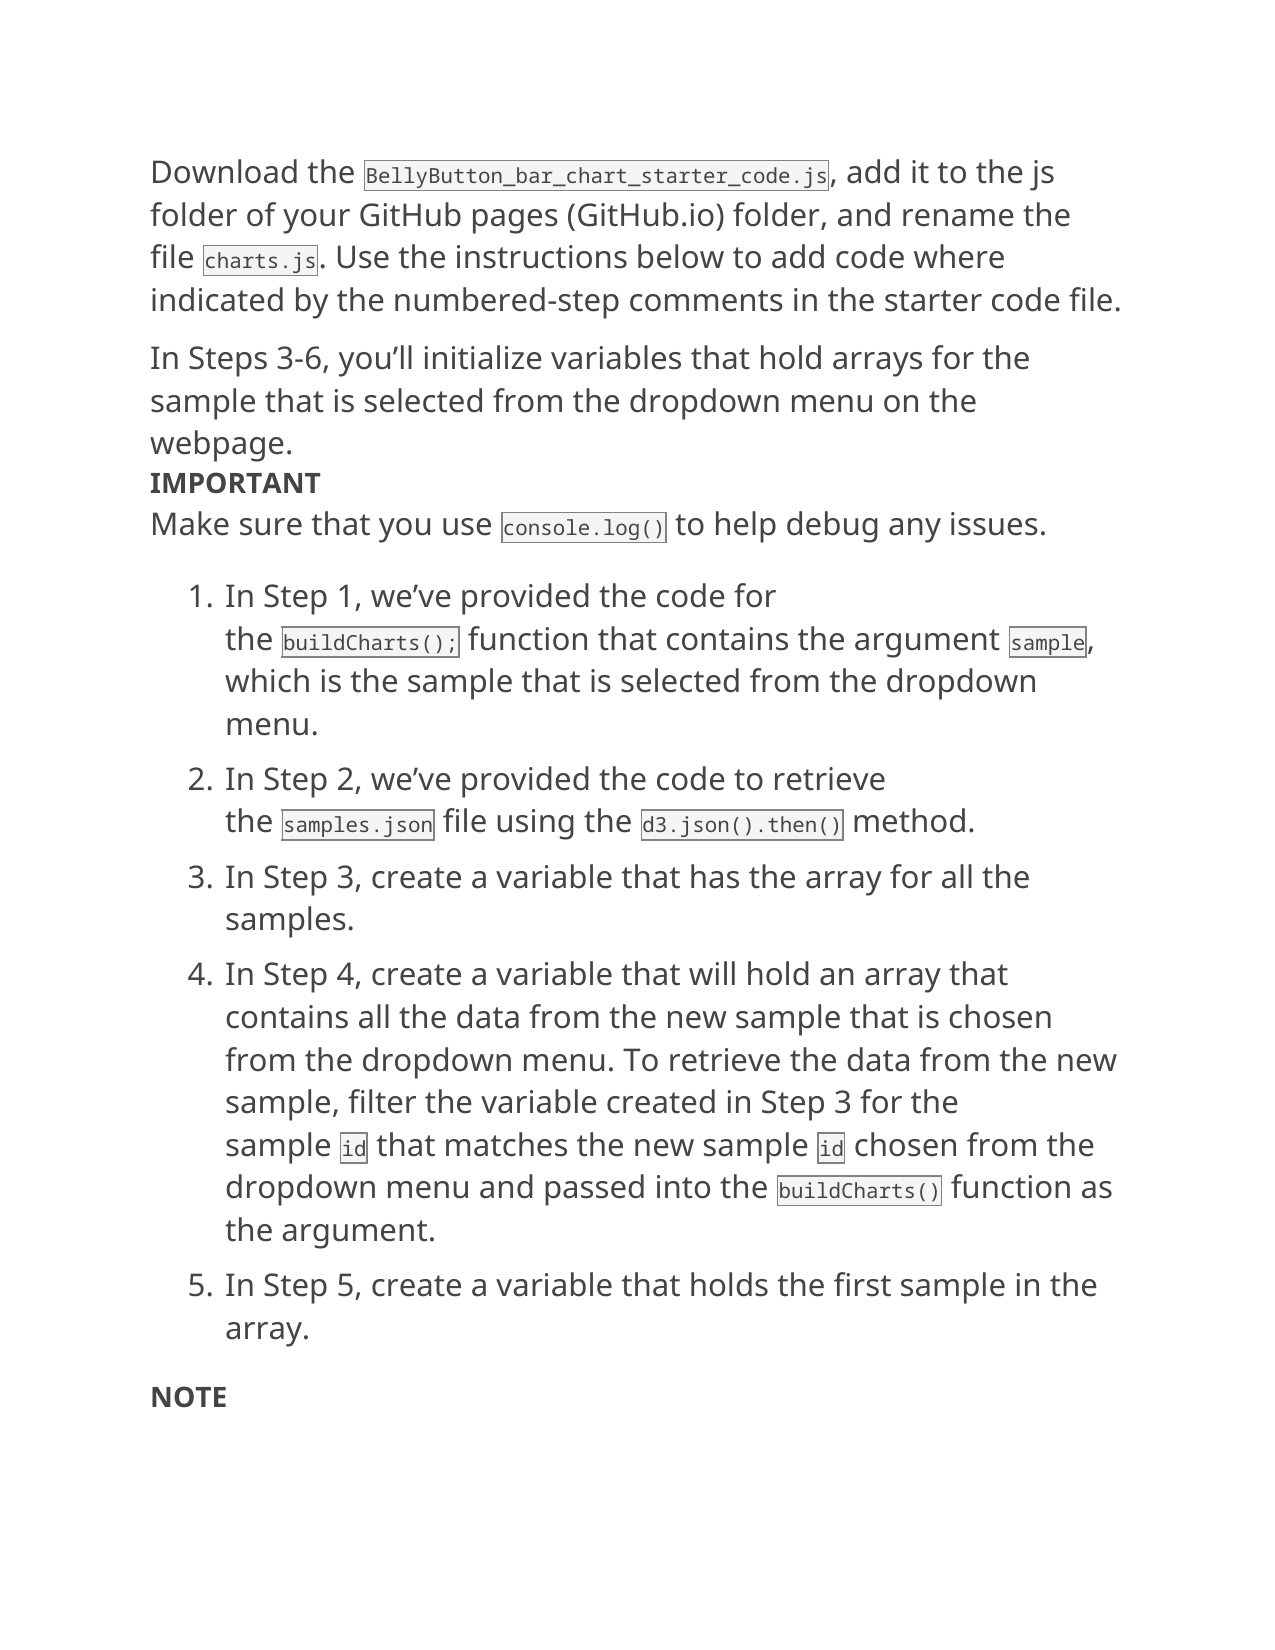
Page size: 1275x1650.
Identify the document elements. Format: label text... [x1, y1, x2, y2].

text IMPORTANT [150, 464, 1125, 502]
list In Step 3, create a variable that has the array for all the samples. [187, 854, 1125, 940]
list In Step 5, create a variable that holds the first sample in the array. [187, 1263, 1125, 1348]
list In Step 2, we’ve provided the code to retrieve the samples.json file using the d3.json().then() method. [187, 757, 1125, 842]
list In Step 4, create a variable that will hold an array that contains all the data from the new sample that is chosen from the dropdown menu. To retrieve the data from the new sample, filter the variable created in Step 3 for the sample id that matches the new sample id chosen from the dropdown menu and passed into the buildCharts() function as the argument. [187, 952, 1125, 1251]
text Download the BellyButton_bar_chart_starter_code.js, add it to the js folder of your GitHub pages (GitHub.io) folder, and rename the file charts.js. Use the instructions below to add code where indicated by the numbered-step comments in the starter code file. [150, 150, 1125, 320]
text NOTE [150, 1377, 1125, 1416]
list In Step 1, we’ve provided the code for the buildCharts(); function that contains the argument sample, which is the sample that is selected from the dropdown menu. [187, 574, 1125, 744]
text In Steps 3-6, you’ll initialize variables that hold arrays for the sample that is selected from the dropdown menu on the webpage. [150, 336, 1125, 464]
text Make sure that you use console.log() to help debug any issues. [150, 502, 1125, 545]
